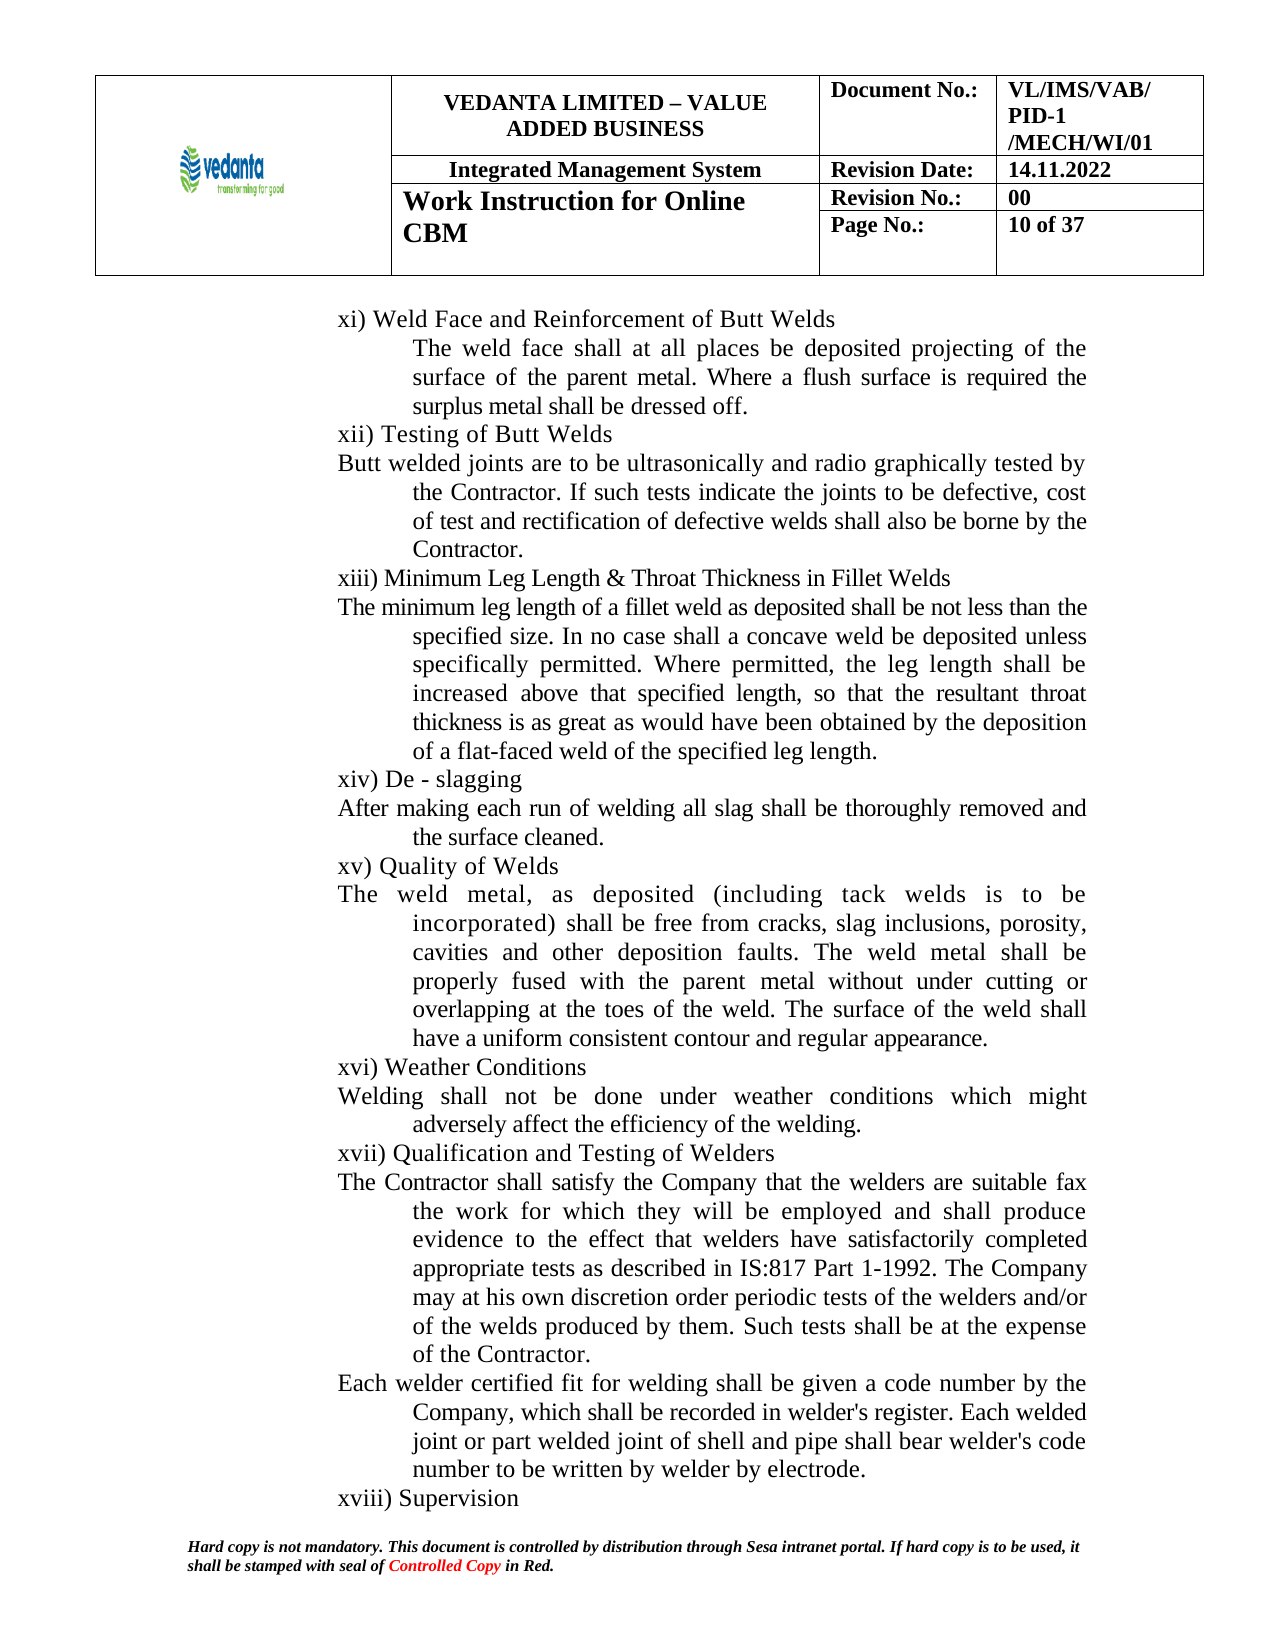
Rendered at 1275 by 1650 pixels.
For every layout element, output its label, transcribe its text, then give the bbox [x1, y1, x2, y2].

text The Contractor shall satisfy the Company that the welders are suitable fax the work for which they will be employed and shall produce evidence to the effect that welders have satisfactorily completed appropriate tests as described in IS:817 Part 1-1992. The Company may at his own discretion order periodic tests of the welders and/or of the welds produced by them. Such tests shall be at the expense of the Contractor. [337, 1167, 1087, 1368]
text xvii) Qualification and Testing of Welders [337, 1138, 1087, 1167]
text xii) Testing of Butt Welds [337, 419, 1087, 448]
text Each welder certified fit for welding shall be given a code number by the Company, which shall be recorded in welder's register. Each welded joint or part welded joint of shell and pipe shall bear welder's code number to be written by welder by electrode. [337, 1368, 1087, 1483]
text The minimum leg length of a fillet weld as deposited shall be not less than the specified size. In no case shall a concave weld be deposited unless specifically permitted. Where permitted, the leg length shall be increased above that specified length, so that the resultant throat thickness is as great as would have been obtained by the deposition of a flat-faced weld of the specified leg length. [337, 592, 1087, 764]
text Butt welded joints are to be ultrasonically and radio graphically tested by the Contractor. If such tests indicate the joints to be defective, cost of test and rectification of defective welds shall also be borne by the Contractor. [337, 448, 1087, 563]
text xviii) Supervision [337, 1483, 1087, 1512]
picture [112, 110, 362, 232]
text The weld metal, as deposited (including tack welds is to be incorporated) shall be free from cracks, slag inclusions, porosity, cavities and other deposition faults. The weld metal shall be properly fused with the parent metal without under cutting or overlapping at the toes of the weld. The surface of the weld shall have a uniform consistent contour and regular appearance. [337, 879, 1087, 1052]
text xi) Weld Face and Reinforcement of Butt Welds [337, 304, 1087, 333]
text xv) Quality of Welds [337, 851, 1087, 879]
text xvi) Weather Conditions [337, 1052, 1087, 1081]
text xiii) Minimum Leg Length & Throat Thickness in Fillet Welds [337, 563, 1087, 592]
text After making each run of welding all slag shall be thoroughly removed and the surface cleaned. [337, 793, 1087, 851]
text The weld face shall at all places be deposited projecting of the surface of the parent metal. Where a flush surface is required the surplus metal shall be dressed off. [412, 333, 1087, 419]
text Welding shall not be done under weather conditions which might adversely affect the efficiency of the welding. [337, 1081, 1087, 1138]
text xiv) De - slagging [337, 764, 1087, 793]
